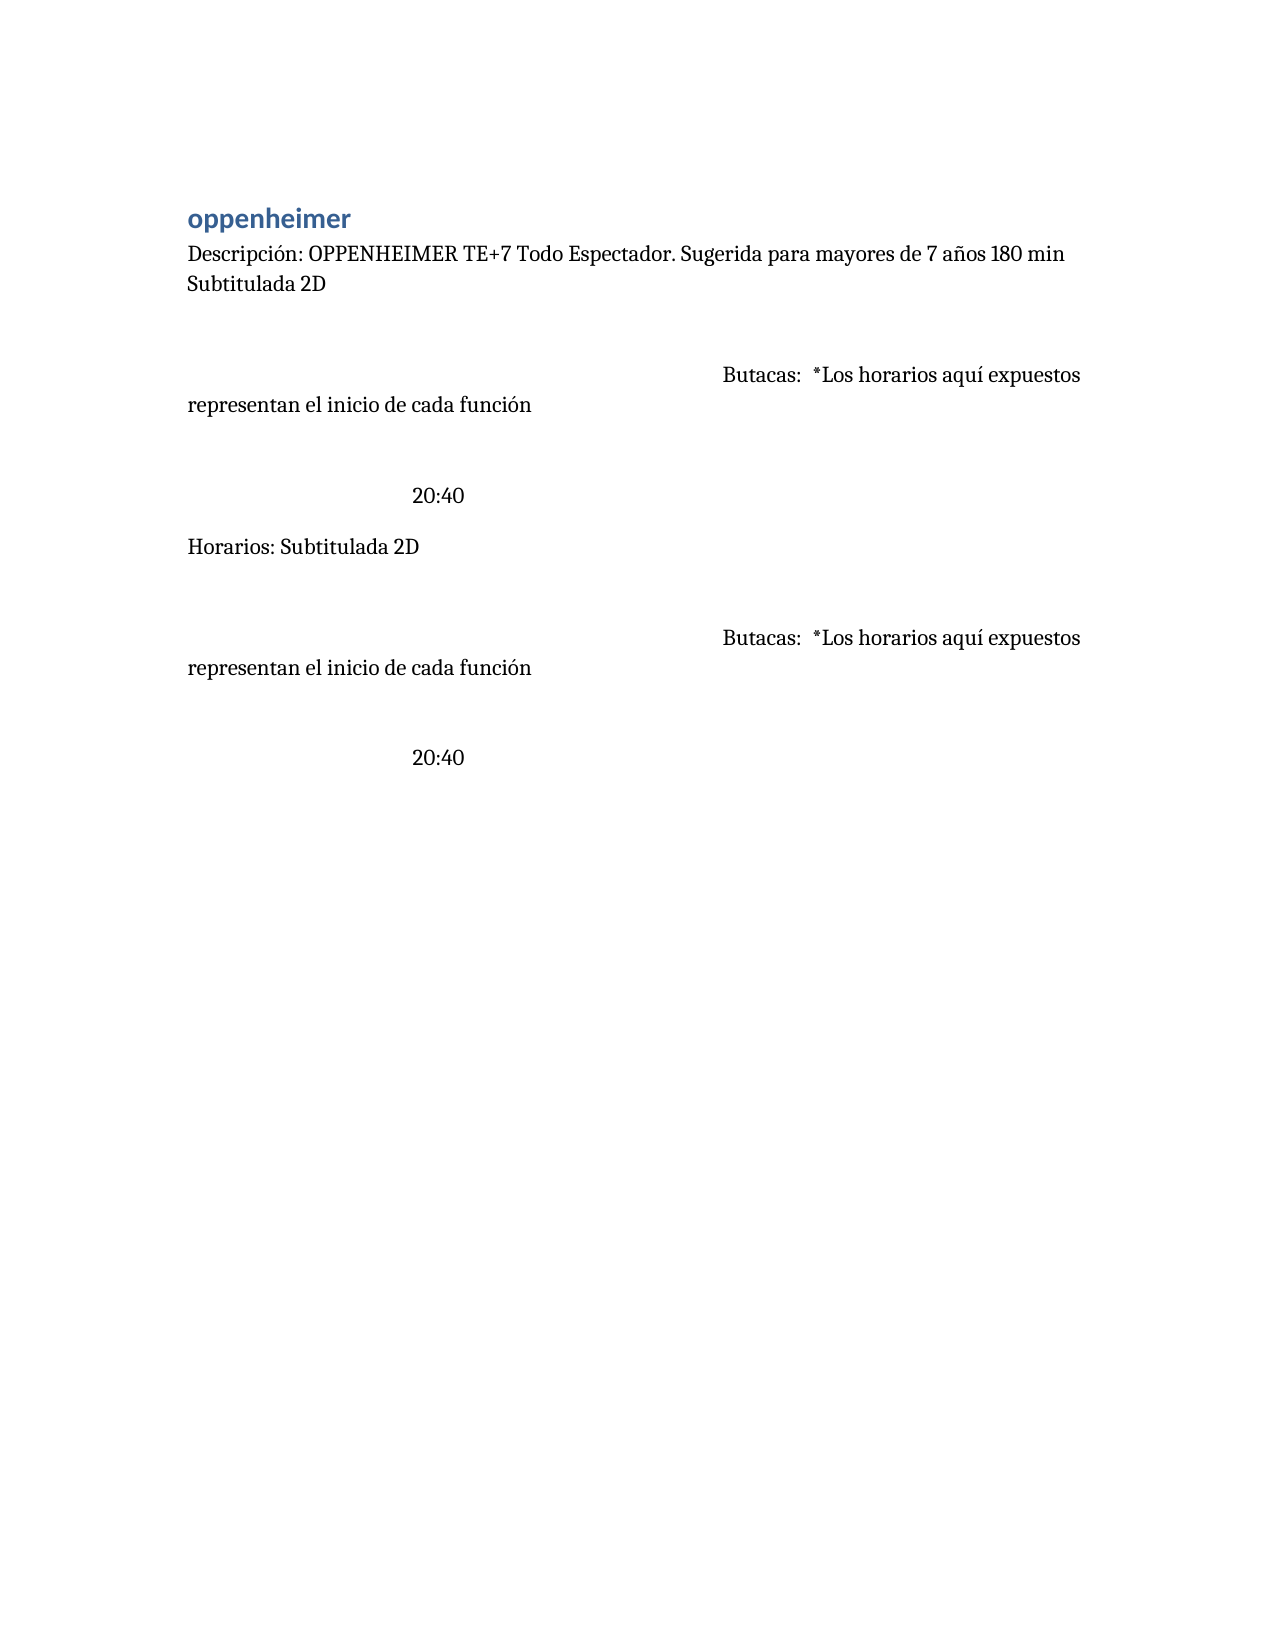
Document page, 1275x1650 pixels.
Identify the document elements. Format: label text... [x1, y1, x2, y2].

text Descripción: OPPENHEIMER TE+7 Todo Espectador. Sugerida para mayores de 7 años 180 min Subtitulada 2D Butacas: *Los horarios aquí expuestos representan el inicio de cada función 20:40 [187, 241, 1087, 509]
subtitle oppenheimer [187, 200, 1087, 236]
text Horarios: Subtitulada 2D Butacas: *Los horarios aquí expuestos representan el inicio de cada función 20:40 [187, 534, 1087, 832]
